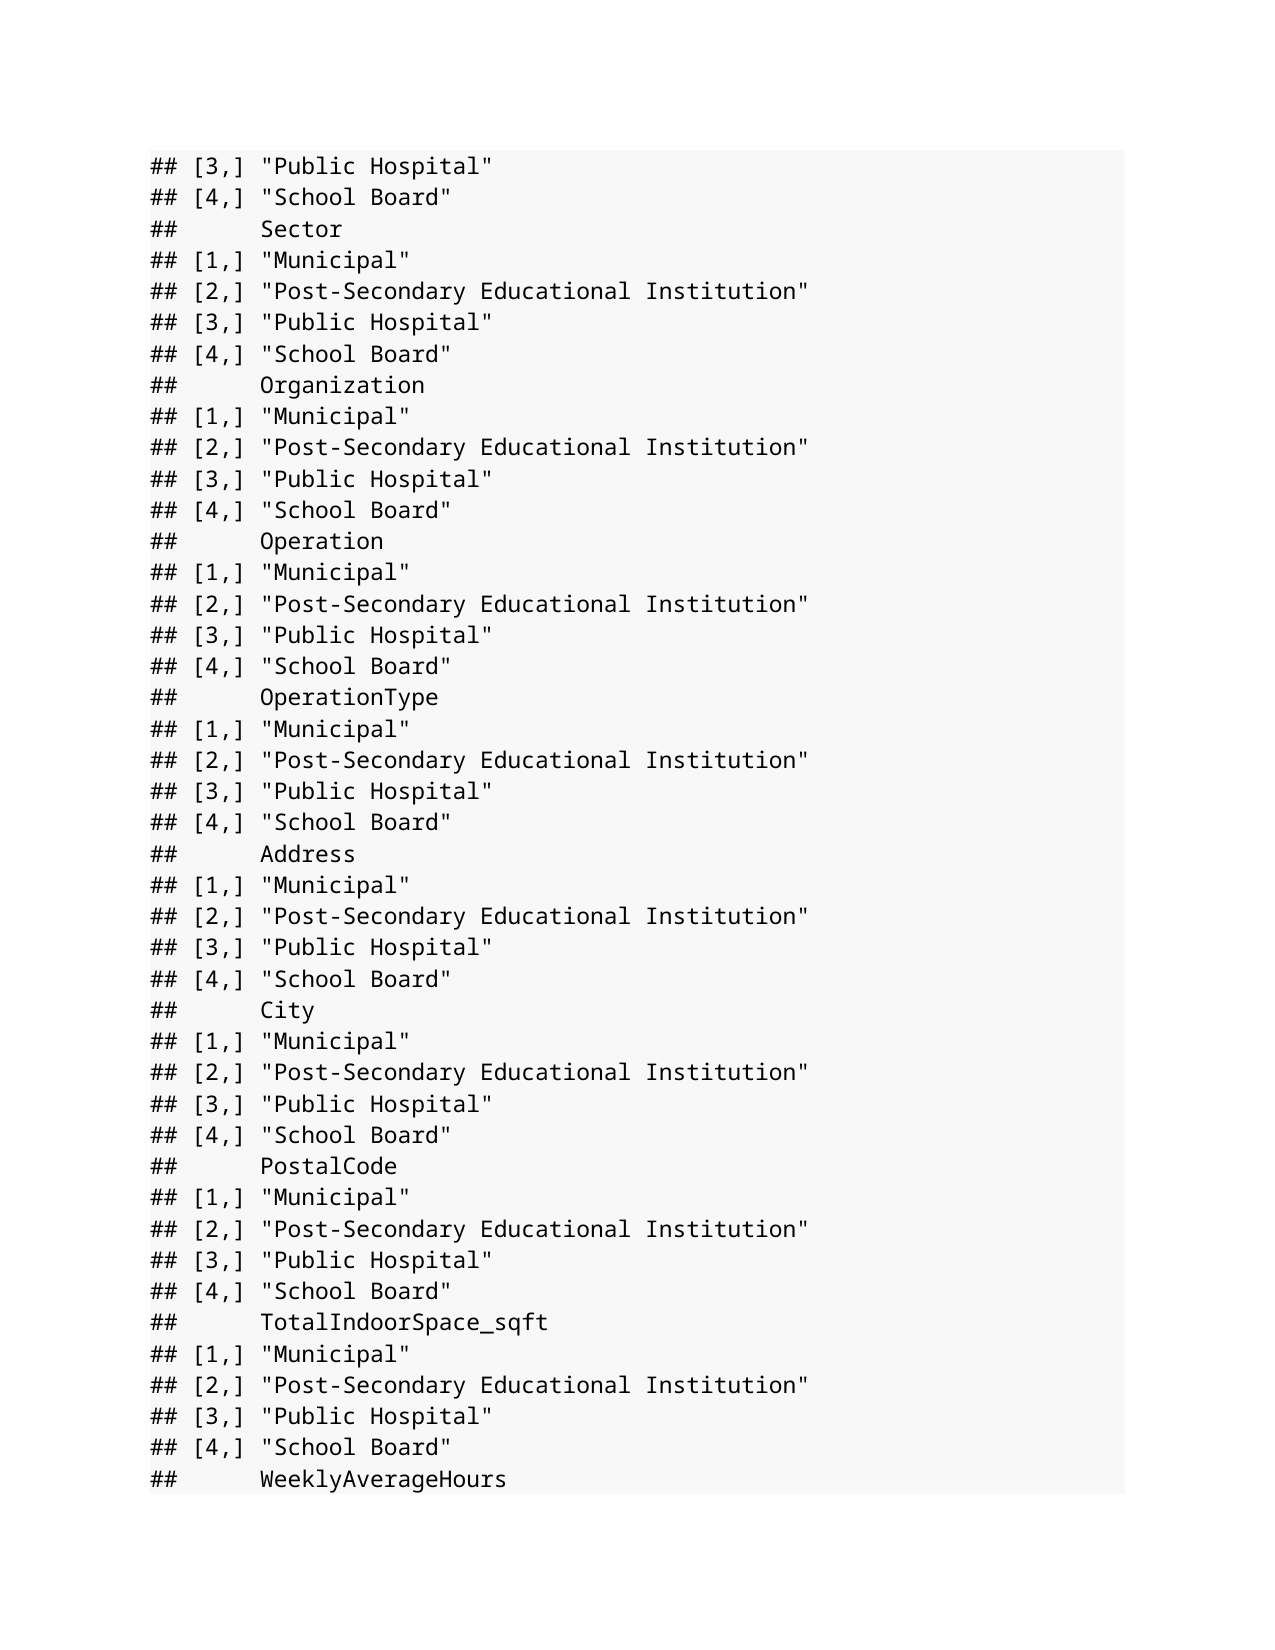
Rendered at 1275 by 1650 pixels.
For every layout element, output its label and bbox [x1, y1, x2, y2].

text [150, 150, 1125, 1494]
